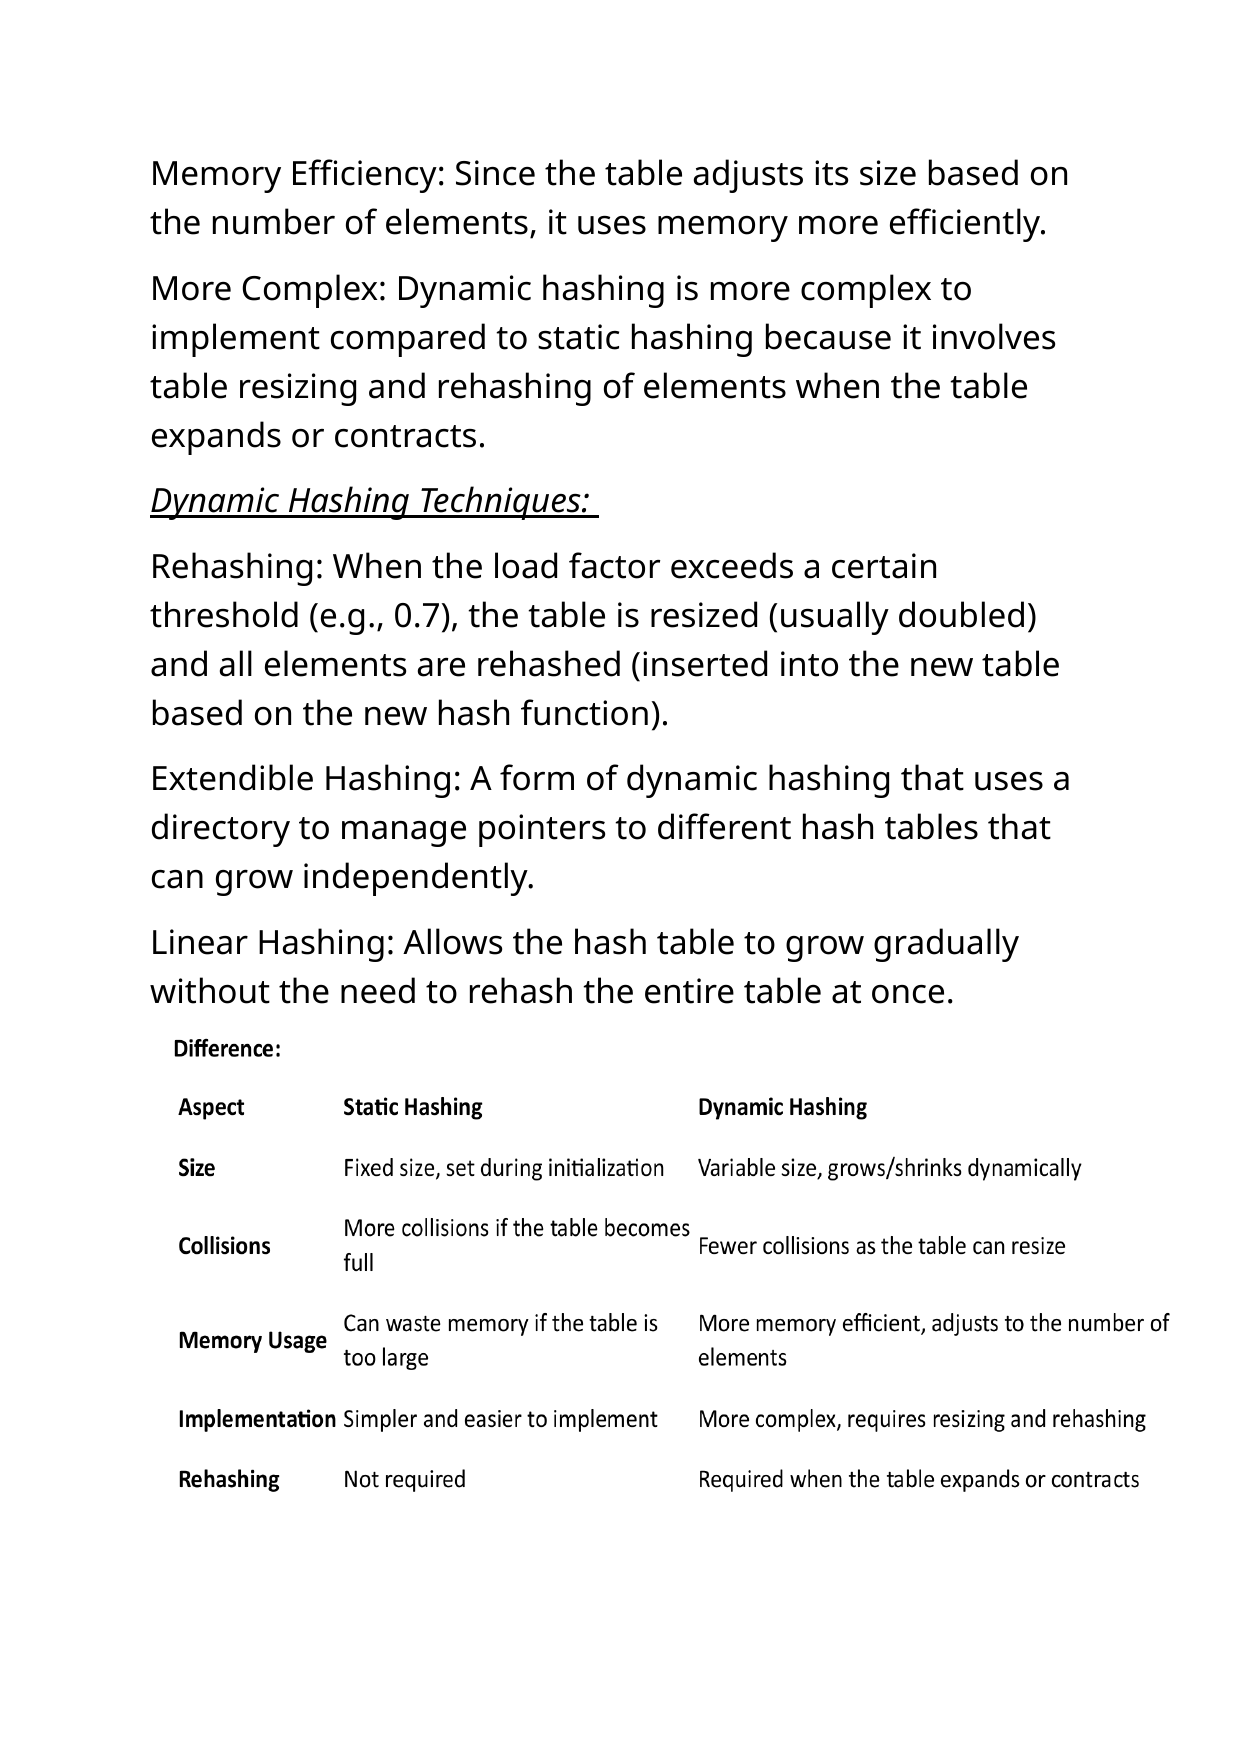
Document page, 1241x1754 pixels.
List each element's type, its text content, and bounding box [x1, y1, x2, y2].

text Linear Hashing: Allows the hash table to grow gradually without the need to rehash the entire table at once. [150, 919, 1090, 1013]
picture [150, 1033, 1178, 1530]
text More Complex: Dynamic hashing is more complex to implement compared to static hashing because it involves table resizing and rehashing of elements when the table expands or contracts. [150, 264, 1090, 457]
text Dynamic Hashing Techniques: [150, 477, 1090, 522]
text Memory Efficiency: Since the table adjusts its size based on the number of elements, it uses memory more efficiently. [150, 150, 1090, 244]
text Extendible Hashing: A form of dynamic hashing that uses a directory to manage pointers to different hash tables that can grow independently. [150, 755, 1090, 898]
text Rehashing: When the load factor exceeds a certain threshold (e.g., 0.7), the table is resized (usually doubled) and all elements are rehashed (inserted into the new table based on the new hash function). [150, 543, 1090, 735]
